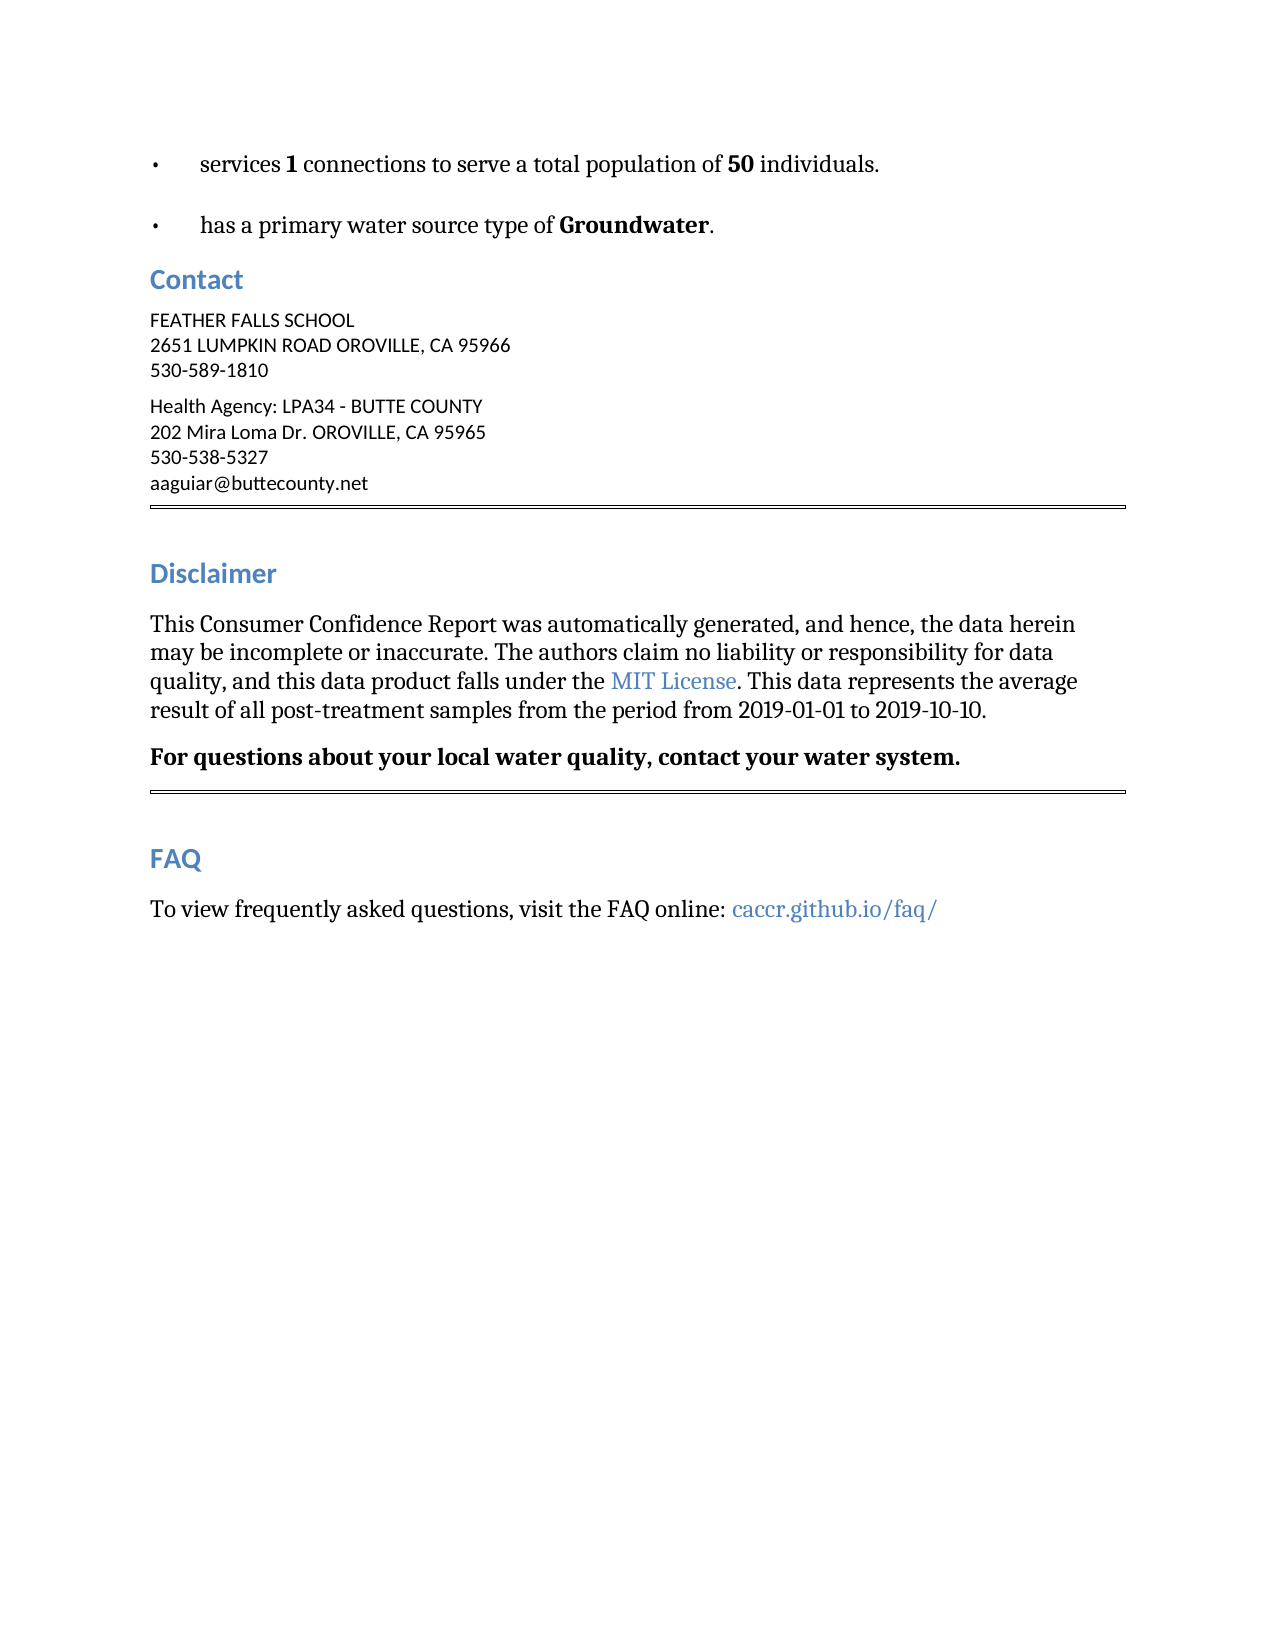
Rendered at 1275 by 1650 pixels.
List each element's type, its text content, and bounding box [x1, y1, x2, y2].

subtitle FAQ [150, 840, 1125, 876]
subtitle Disclaimer [150, 555, 1125, 591]
text For questions about your local water quality, contact your water system. [150, 743, 1125, 772]
list has a primary water source type of Groundwater. [150, 211, 1125, 240]
subtitle Contact [150, 261, 1125, 296]
text This Consumer Confidence Report was automatically generated, and hence, the data herein may be incomplete or inaccurate. The authors claim no liability or responsibility for data quality, and this data product falls under the MIT License. This data represents the average result of all post-treatment samples from the period from 2019-01-01 to 2019-10-10. [150, 609, 1125, 724]
text FEATHER FALLS SCHOOL 2651 LUMPKIN ROAD OROVILLE, CA 95966 530-589-1810 [150, 307, 1125, 383]
text To view frequently asked questions, visit the FAQ online: caccr.github.io/faq/ [150, 895, 1125, 923]
list services 1 connections to serve a total population of 50 individuals. [150, 150, 1125, 207]
text Health Agency: LPA34 - BUTTE COUNTY 202 Mira Loma Dr. OROVILLE, CA 95965 530-538-5327 aaguiar@buttecounty.net [150, 393, 1125, 495]
